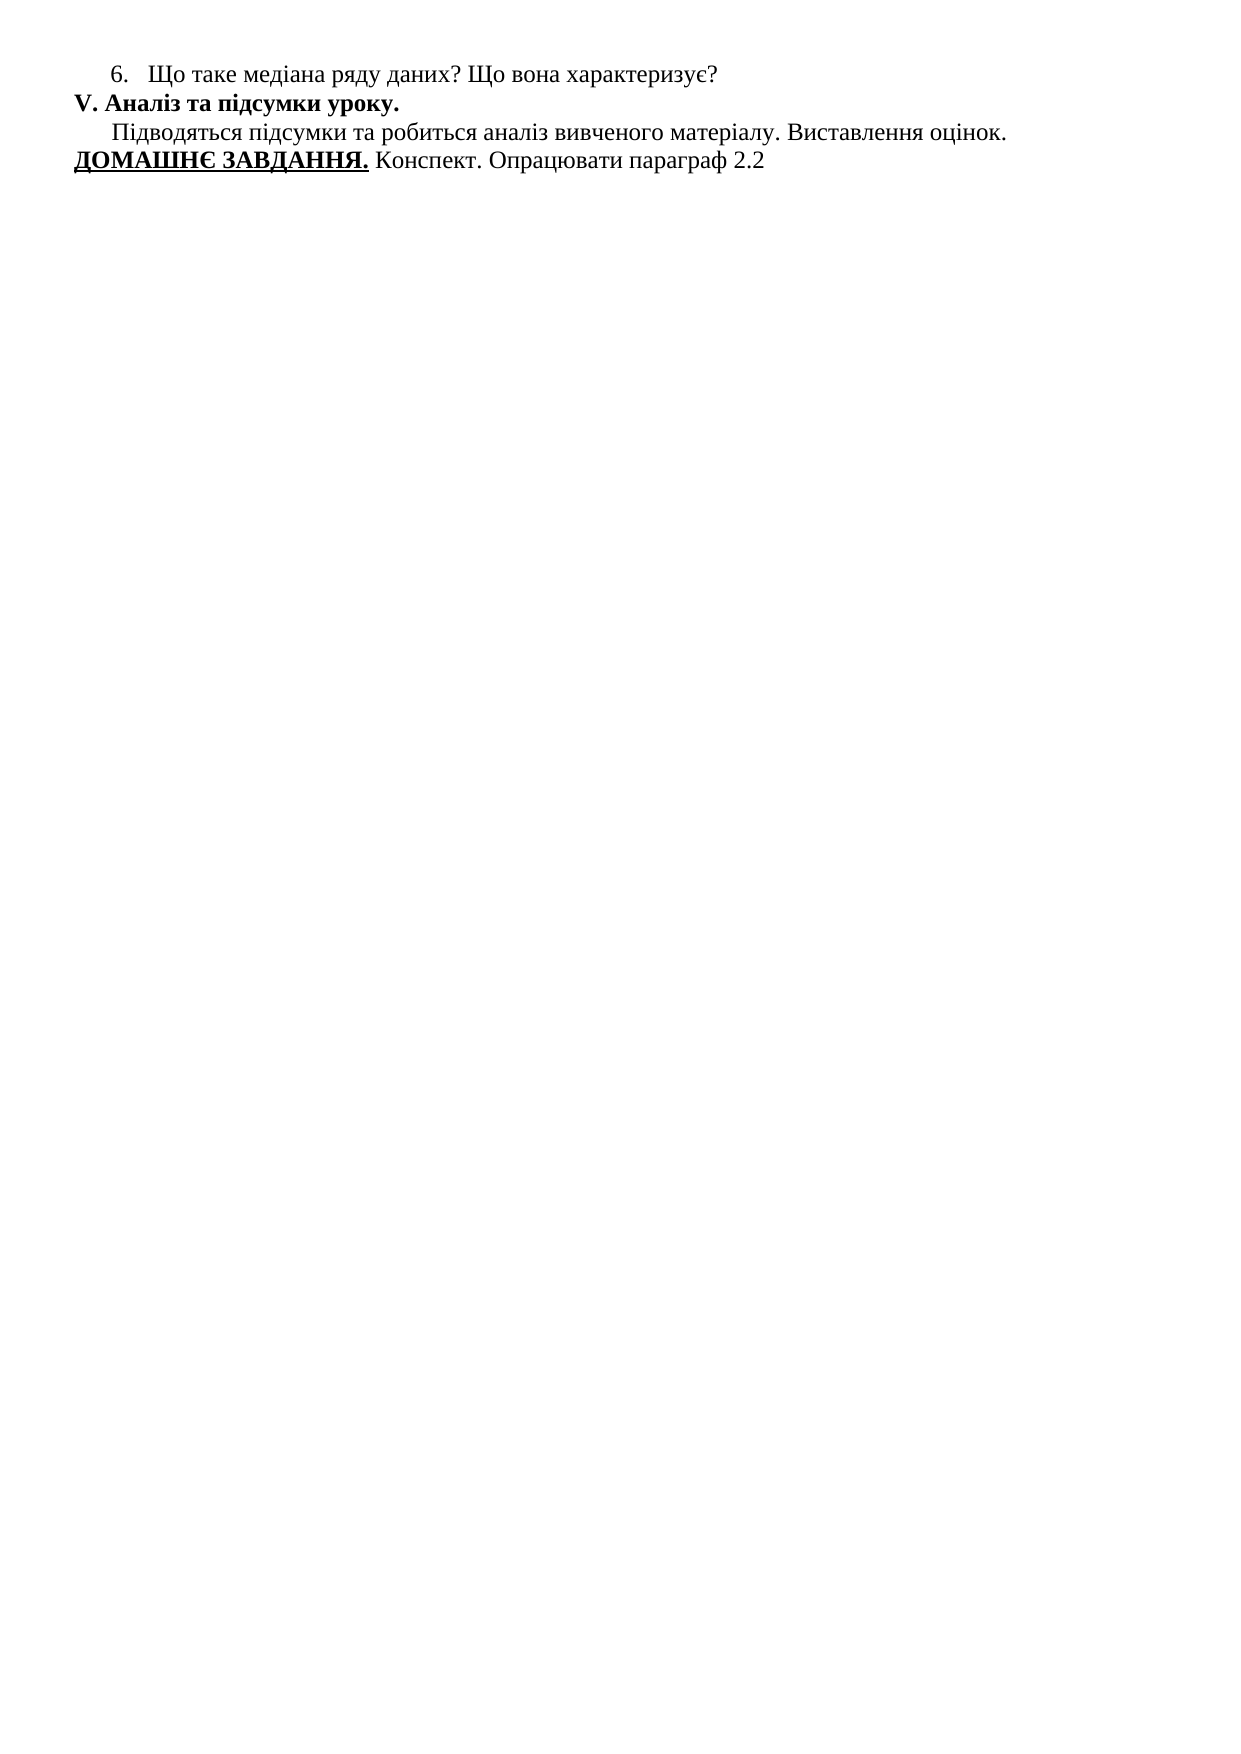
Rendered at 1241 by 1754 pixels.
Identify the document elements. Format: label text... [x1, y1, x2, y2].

text Підводяться підсумки та робиться аналіз вивченого матеріалу. Виставлення оцінок. [74, 117, 1181, 145]
text ДОМАШНЄ ЗАВДАННЯ. Конспект. Опрацювати параграф 2.2 [74, 145, 1181, 174]
text V. Аналіз та підсумки уроку. [74, 88, 1181, 117]
list Що таке медіана ряду даних? Що вона характеризує? [110, 59, 1181, 88]
